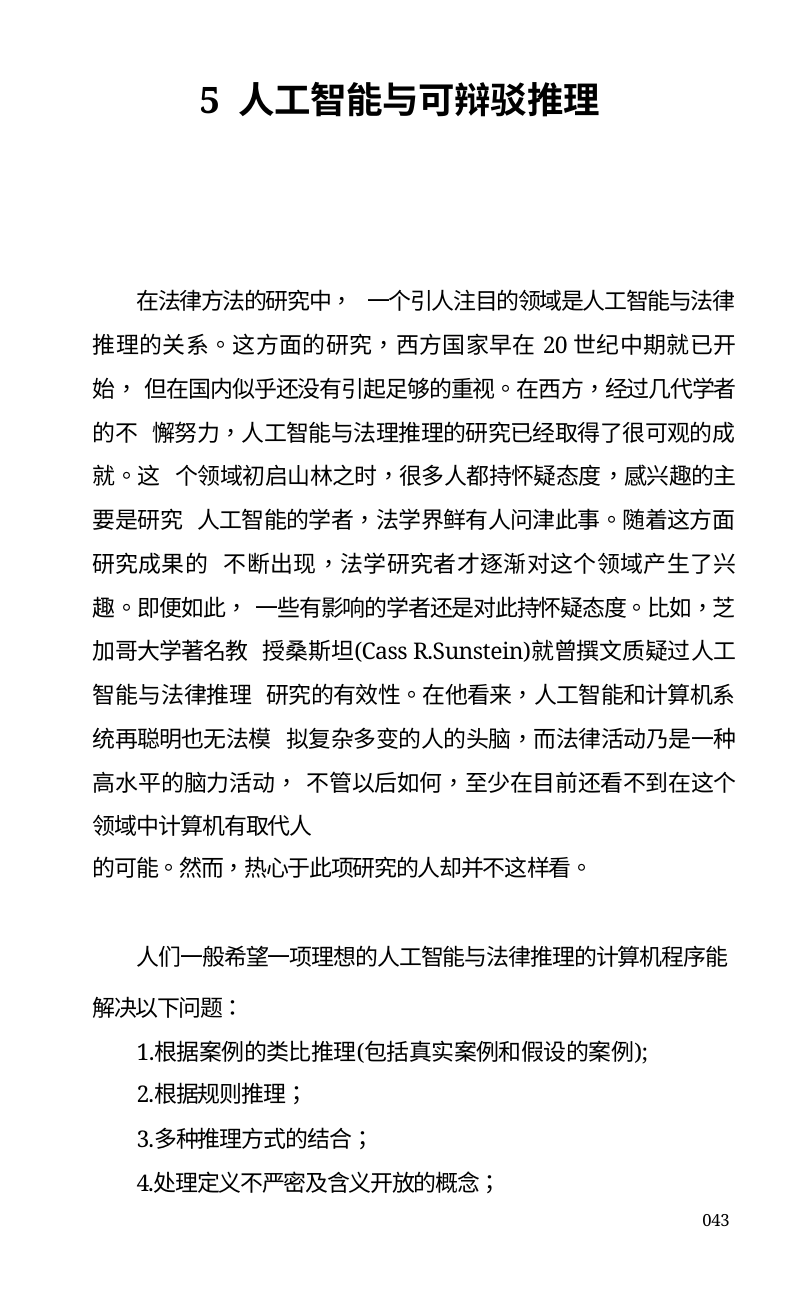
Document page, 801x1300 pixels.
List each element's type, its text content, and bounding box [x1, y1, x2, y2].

text 5 人工智能与可辩驳推理 [199, 77, 737, 122]
text 1.根据案例的类比推理(包括真实案例和假设的案例); [136, 1037, 737, 1066]
text 在法律方法的研究中， 一个引人注目的领域是人工智能与法律 推理的关系。这方面的研究，西方国家早在20世纪中期就已开始， 但在国内似乎还没有引起足够的重视。在西方，经过几代学者的不 懈努力，人工智能与法理推理的研究已经取得了很可观的成就。这 个领域初启山林之时，很多人都持怀疑态度，感兴趣的主要是研究 人工智能的学者，法学界鲜有人问津此事。随着这方面研究成果的 不断出现，法学研究者才逐渐对这个领域产生了兴趣。即便如此， 一些有影响的学者还是对此持怀疑态度。比如，芝加哥大学著名教 授桑斯坦(Cass R.Sunstein)就曾撰文质疑过人工智能与法律推理 研究的有效性。在他看来，人工智能和计算机系统再聪明也无法模 拟复杂多变的人的头脑，而法律活动乃是一种高水平的脑力活动， 不管以后如何，至少在目前还看不到在这个领域中计算机有取代人 [93, 285, 737, 842]
text 解决以下问题： [93, 993, 737, 1022]
text 4.处理定义不严密及含义开放的概念； [136, 1168, 737, 1197]
text 人们一般希望一项理想的人工智能与法律推理的计算机程序能 [136, 951, 737, 993]
text 3.多种推理方式的结合； [136, 1124, 737, 1153]
text 2.根据规则推理； [136, 1079, 737, 1108]
text 的可能。然而，热心于此项研究的人却并不这样看。 [93, 854, 737, 882]
